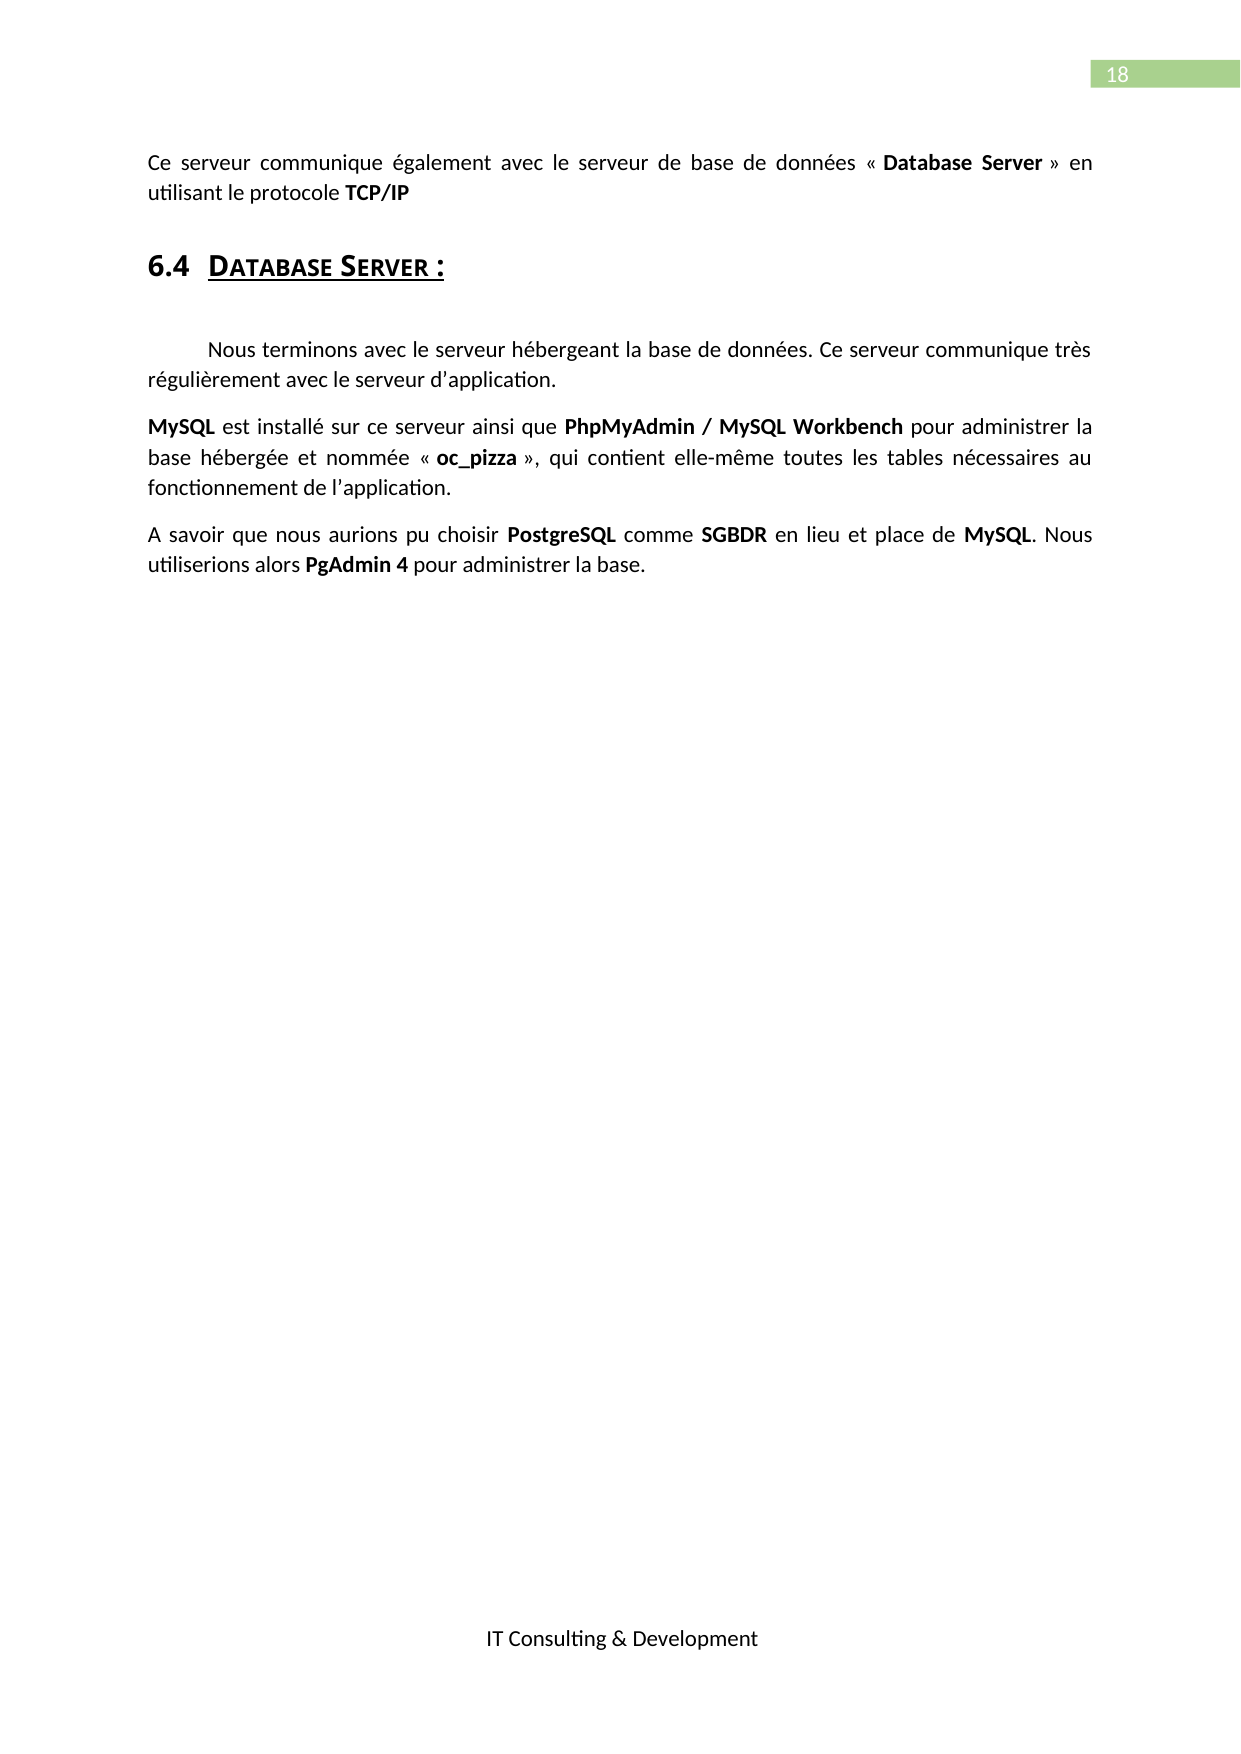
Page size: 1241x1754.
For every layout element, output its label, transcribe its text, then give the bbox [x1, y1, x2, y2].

subtitle Database Server : [148, 246, 1093, 285]
text A savoir que nous aurions pu choisir PostgreSQL comme SGBDR en lieu et place de MySQL. Nous utiliserions alors PgAdmin 4 pour administrer la base. [148, 520, 1093, 578]
text Ce serveur communique également avec le serveur de base de données « Database Server » en utilisant le protocole TCP/IP [148, 148, 1093, 206]
text MySQL est installé sur ce serveur ainsi que PhpMyAdmin / MySQL Workbench pour administrer la base hébergée et nommée « oc_pizza », qui contient elle-même toutes les tables nécessaires au fonctionnement de l’application. [148, 412, 1093, 501]
text Nous terminons avec le serveur hébergeant la base de données. Ce serveur communique très régulièrement avec le serveur d’application. [148, 335, 1093, 393]
